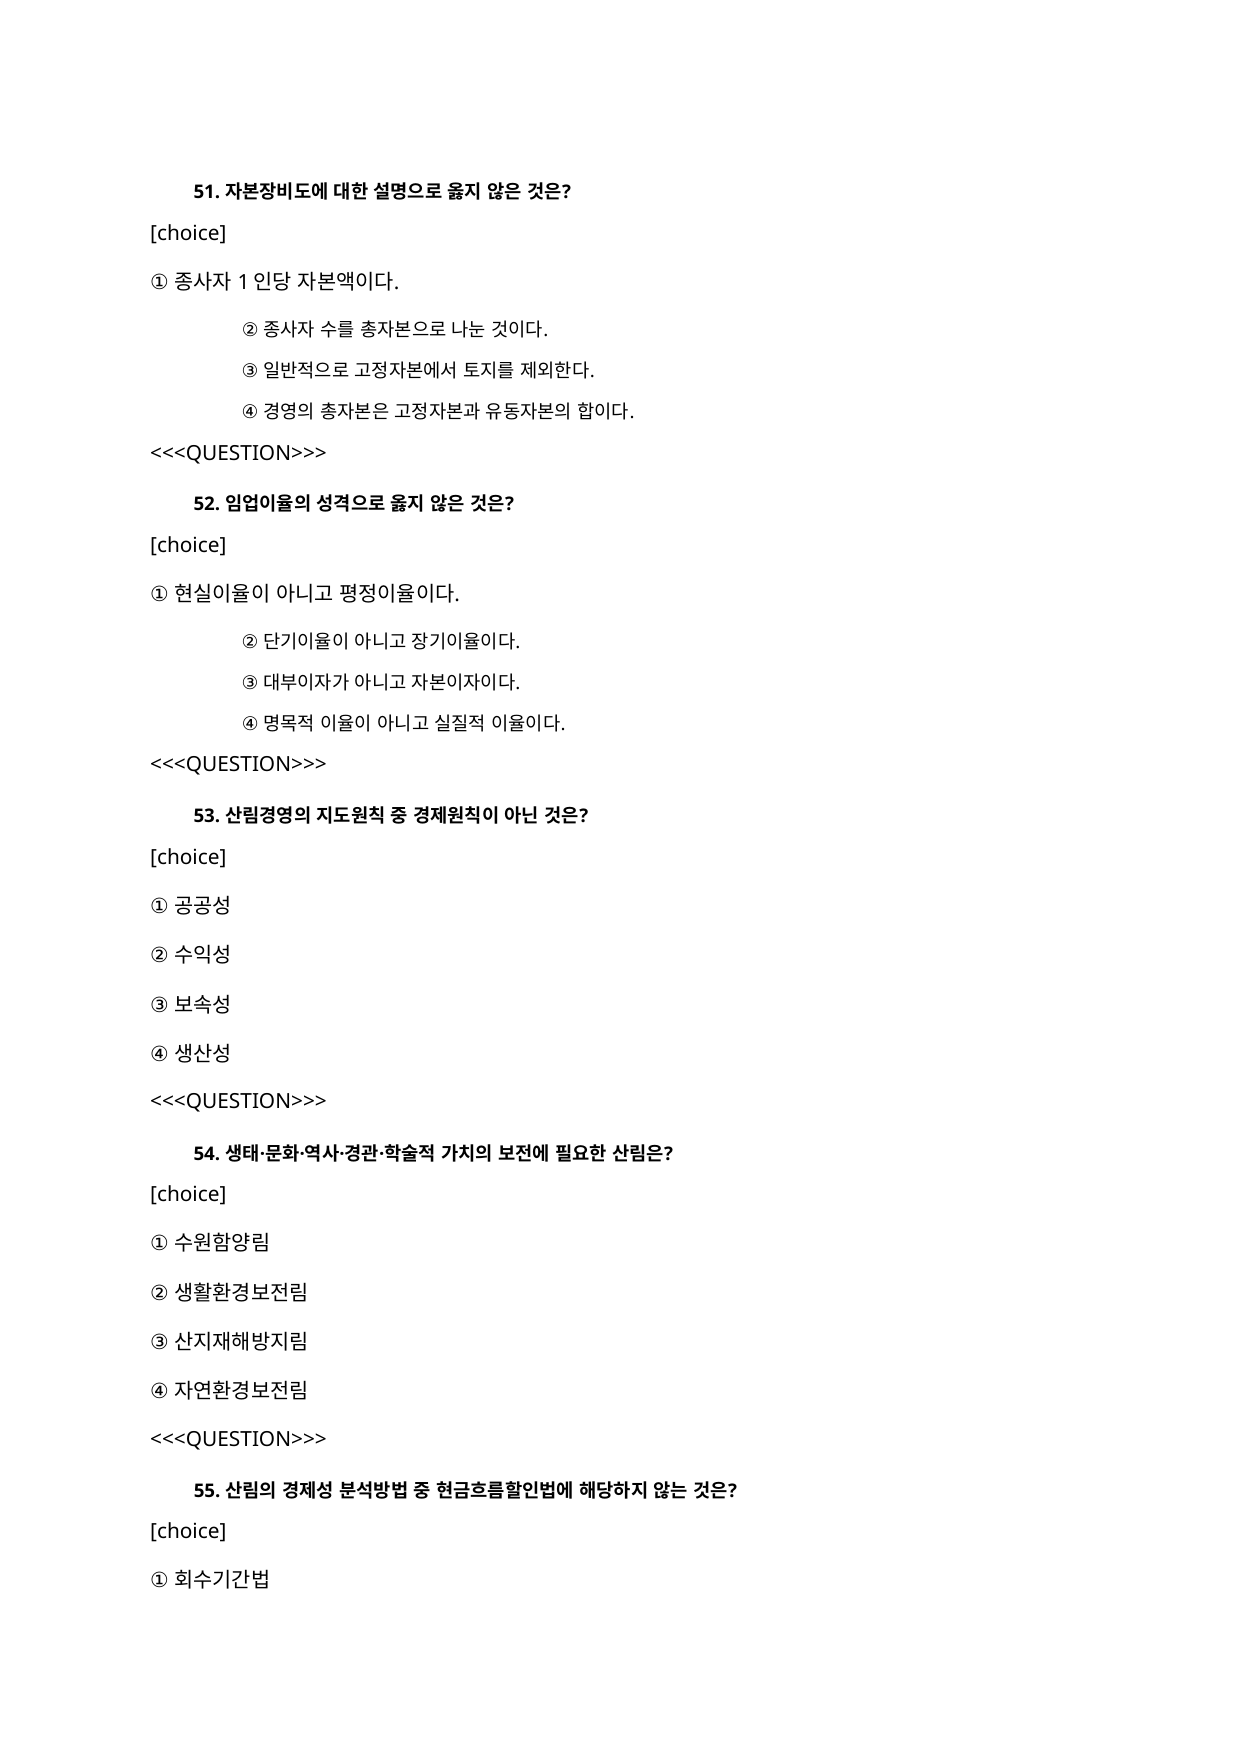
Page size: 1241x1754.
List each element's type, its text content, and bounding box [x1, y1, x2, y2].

text ④ 명목적 이율이 아니고 실질적 이율이다. [222, 708, 1084, 736]
text [choice] [150, 1179, 1090, 1207]
text 53. 산림경영의 지도원칙 중 경제원칙이 아닌 것은? [193, 801, 1084, 828]
text ④ 경영의 총자본은 고정자본과 유동자본의 합이다. [222, 397, 1084, 424]
text <<<QUESTION>>> [150, 749, 1090, 778]
text 51. 자본장비도에 대한 설명으로 옳지 않은 것은? [193, 177, 1084, 204]
text ③ 일반적으로 고정자본에서 토지를 제외한다. [222, 356, 1084, 383]
text ① 현실이율이 아니고 평정이율이다. [150, 577, 1090, 608]
text <<<QUESTION>>> [150, 438, 1090, 466]
text ① 수원함양림 [150, 1226, 1090, 1257]
text ③ 산지재해방지림 [150, 1325, 1090, 1355]
text ③ 보속성 [150, 988, 1090, 1018]
text ③ 대부이자가 아니고 자본이자이다. [222, 668, 1084, 695]
text ② 생활환경보전림 [150, 1276, 1090, 1306]
text 52. 임업이율의 성격으로 옳지 않은 것은? [193, 489, 1084, 516]
text [choice] [150, 842, 1090, 870]
text ① 종사자 1인당 자본액이다. [150, 265, 1090, 296]
text ④ 자연환경보전림 [150, 1374, 1090, 1405]
text [choice] [150, 530, 1090, 558]
text ② 수익성 [150, 938, 1090, 969]
text <<<QUESTION>>> [150, 1087, 1090, 1115]
text 54. 생태·문화·역사·경관·학술적 가치의 보전에 필요한 산림은? [193, 1138, 1084, 1165]
text ② 단기이율이 아니고 장기이율이다. [222, 627, 1084, 654]
text ④ 생산성 [150, 1037, 1090, 1068]
text ② 종사자 수를 총자본으로 나눈 것이다. [222, 315, 1084, 342]
text [choice] [150, 1516, 1090, 1545]
text ① 회수기간법 [150, 1563, 1090, 1594]
text [choice] [150, 218, 1090, 247]
text <<<QUESTION>>> [150, 1424, 1090, 1452]
text ① 공공성 [150, 889, 1090, 919]
text 55. 산림의 경제성 분석방법 중 현금흐름할인법에 해당하지 않는 것은? [193, 1475, 1084, 1502]
